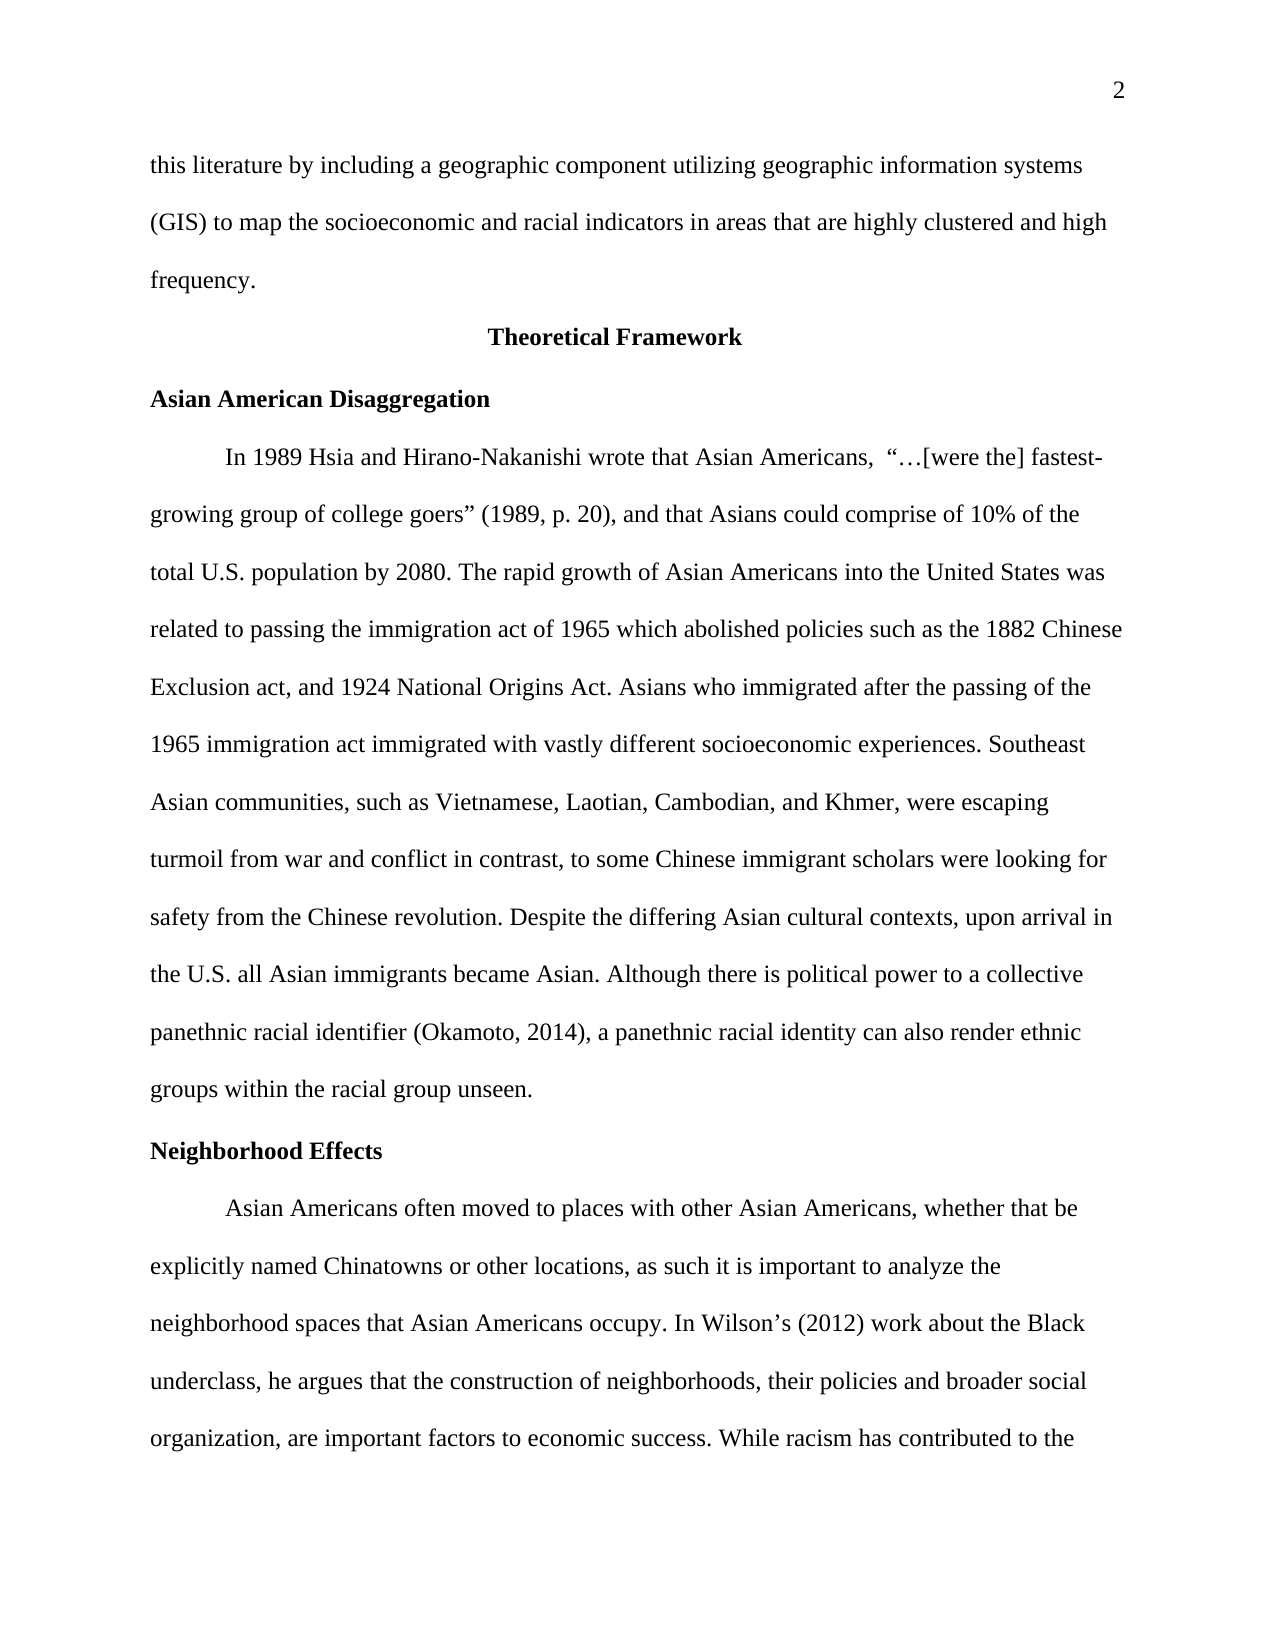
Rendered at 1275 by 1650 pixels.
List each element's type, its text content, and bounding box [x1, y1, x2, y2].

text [150, 150, 1125, 294]
subtitle Asian American Disaggregation [150, 384, 1125, 413]
subtitle Theoretical Framework [150, 322, 1125, 351]
subtitle Neighborhood Effects [150, 1136, 1125, 1164]
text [150, 1193, 1125, 1452]
text In 1989 Hsia and Hirano-Nakanishi wrote that Asian Americans, “…[were the] fastest-growing group of college goers” (1989, p. 20), and that Asians could comprise of 10% of the total U.S. population by 2080. The rapid growth of Asian Americans into the United States was related to passing the immigration act of 1965 which abolished policies such as the 1882 Chinese Exclusion act, and 1924 National Origins Act. Asians who immigrated after the passing of the 1965 immigration act immigrated with vastly different socioeconomic experiences. Southeast Asian communities, such as Vietnamese, Laotian, Cambodian, and Khmer, were escaping turmoil from war and conflict in contrast, to some Chinese immigrant scholars were looking for safety from the Chinese revolution. Despite the differing Asian cultural contexts, upon arrival in the U.S. all Asian immigrants became Asian. Although there is political power to a collective panethnic racial identifier (Okamoto, 2014), a panethnic racial identity can also render ethnic groups within the racial group unseen. [150, 442, 1125, 1103]
